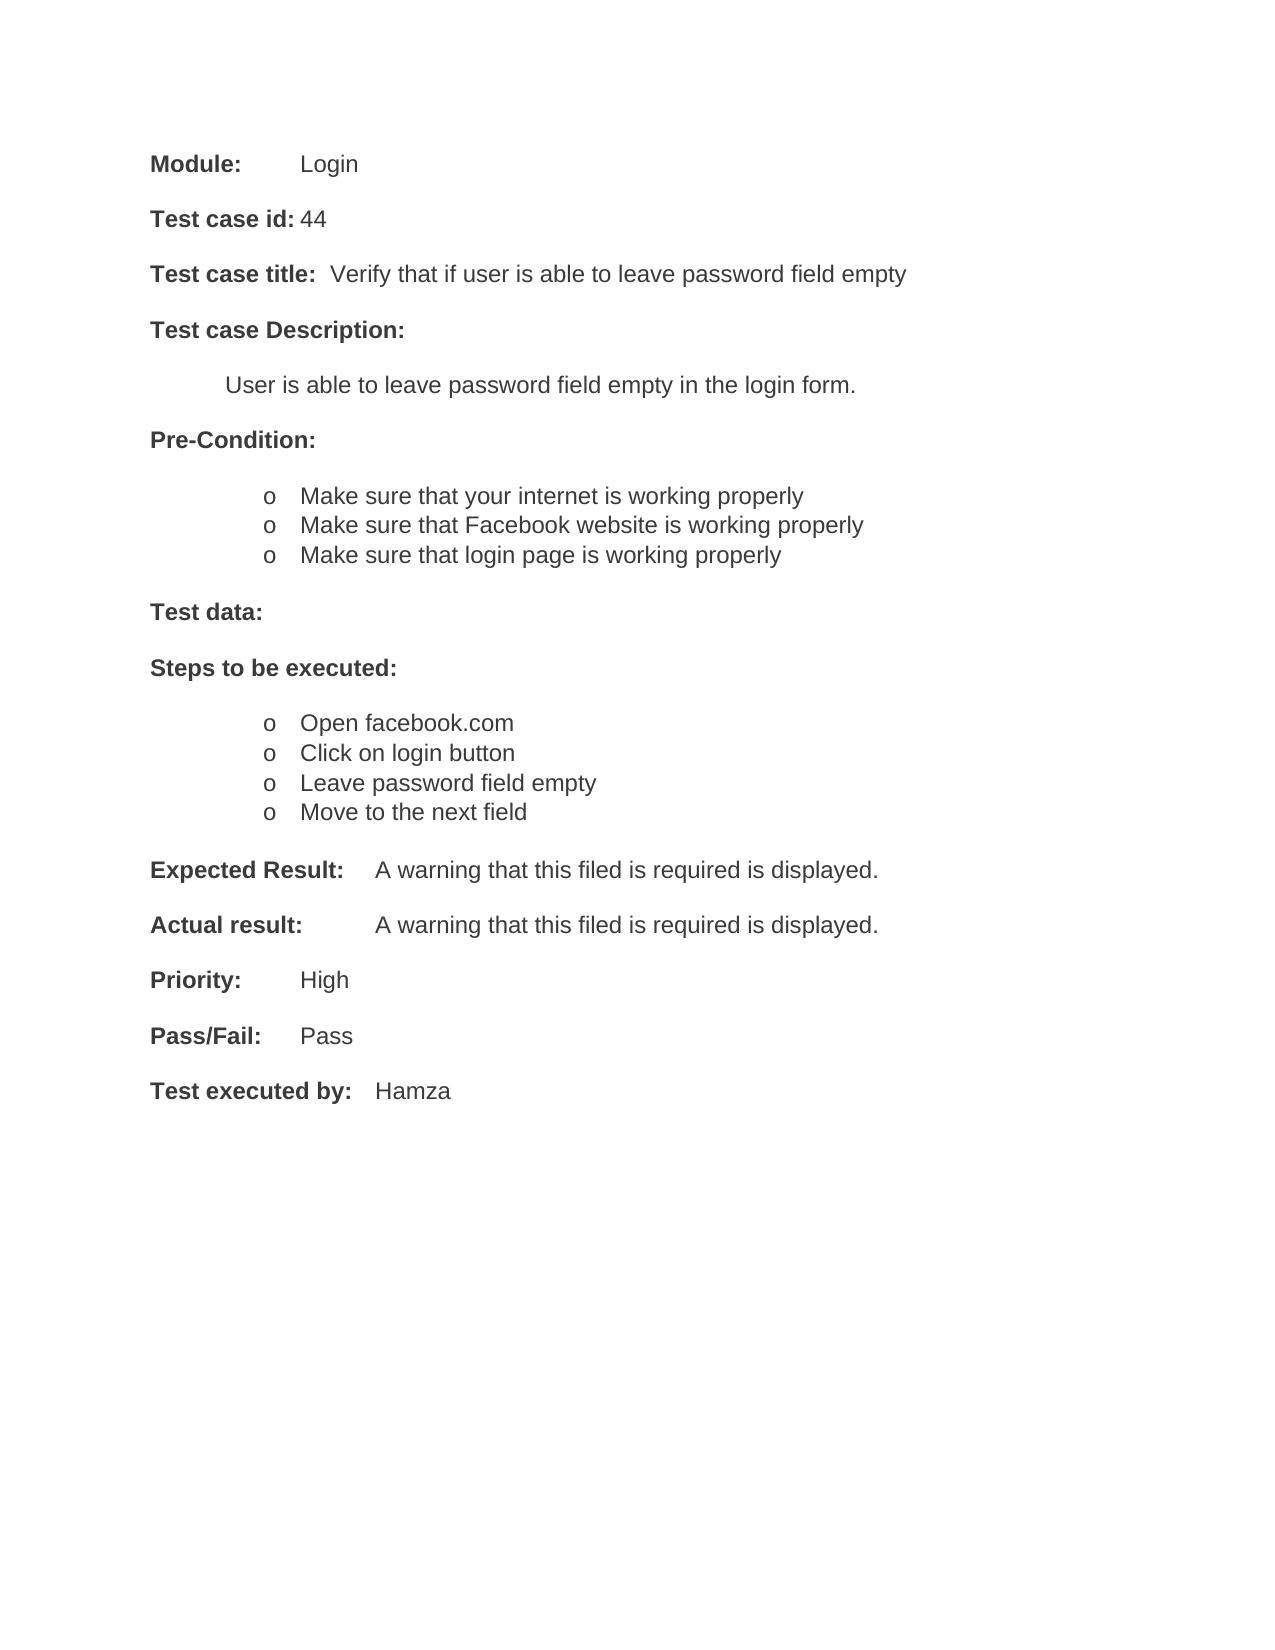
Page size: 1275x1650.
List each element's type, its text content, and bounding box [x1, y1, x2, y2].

list Make sure that Facebook website is working properly [262, 511, 1125, 541]
text Expected Result: A warning that this filed is required is displayed. [150, 856, 1125, 883]
list Make sure that your internet is working properly [262, 482, 1125, 511]
text Test executed by: Hamza [150, 1077, 1125, 1104]
text Steps to be executed: [150, 653, 1125, 681]
text Pre-Condition: [150, 426, 1125, 454]
text Pass/Fail: Pass [150, 1022, 1125, 1049]
list Click on login button [262, 739, 1125, 768]
list Move to the next field [262, 798, 1125, 828]
text Actual result: A warning that this filed is required is displayed. [150, 911, 1125, 938]
list Make sure that login page is working properly [262, 541, 1125, 571]
text User is able to leave password field empty in the login form. [150, 371, 1125, 399]
text Test case title: Verify that if user is able to leave password field empty [150, 260, 1125, 288]
text Test case id: 44 [150, 205, 1125, 233]
text Module: Login [150, 150, 1125, 178]
list Open facebook.com [262, 709, 1125, 739]
text Test data: [150, 598, 1125, 626]
text Test case Description: [150, 316, 1125, 343]
list Leave password field empty [262, 768, 1125, 798]
text Priority: High [150, 966, 1125, 993]
